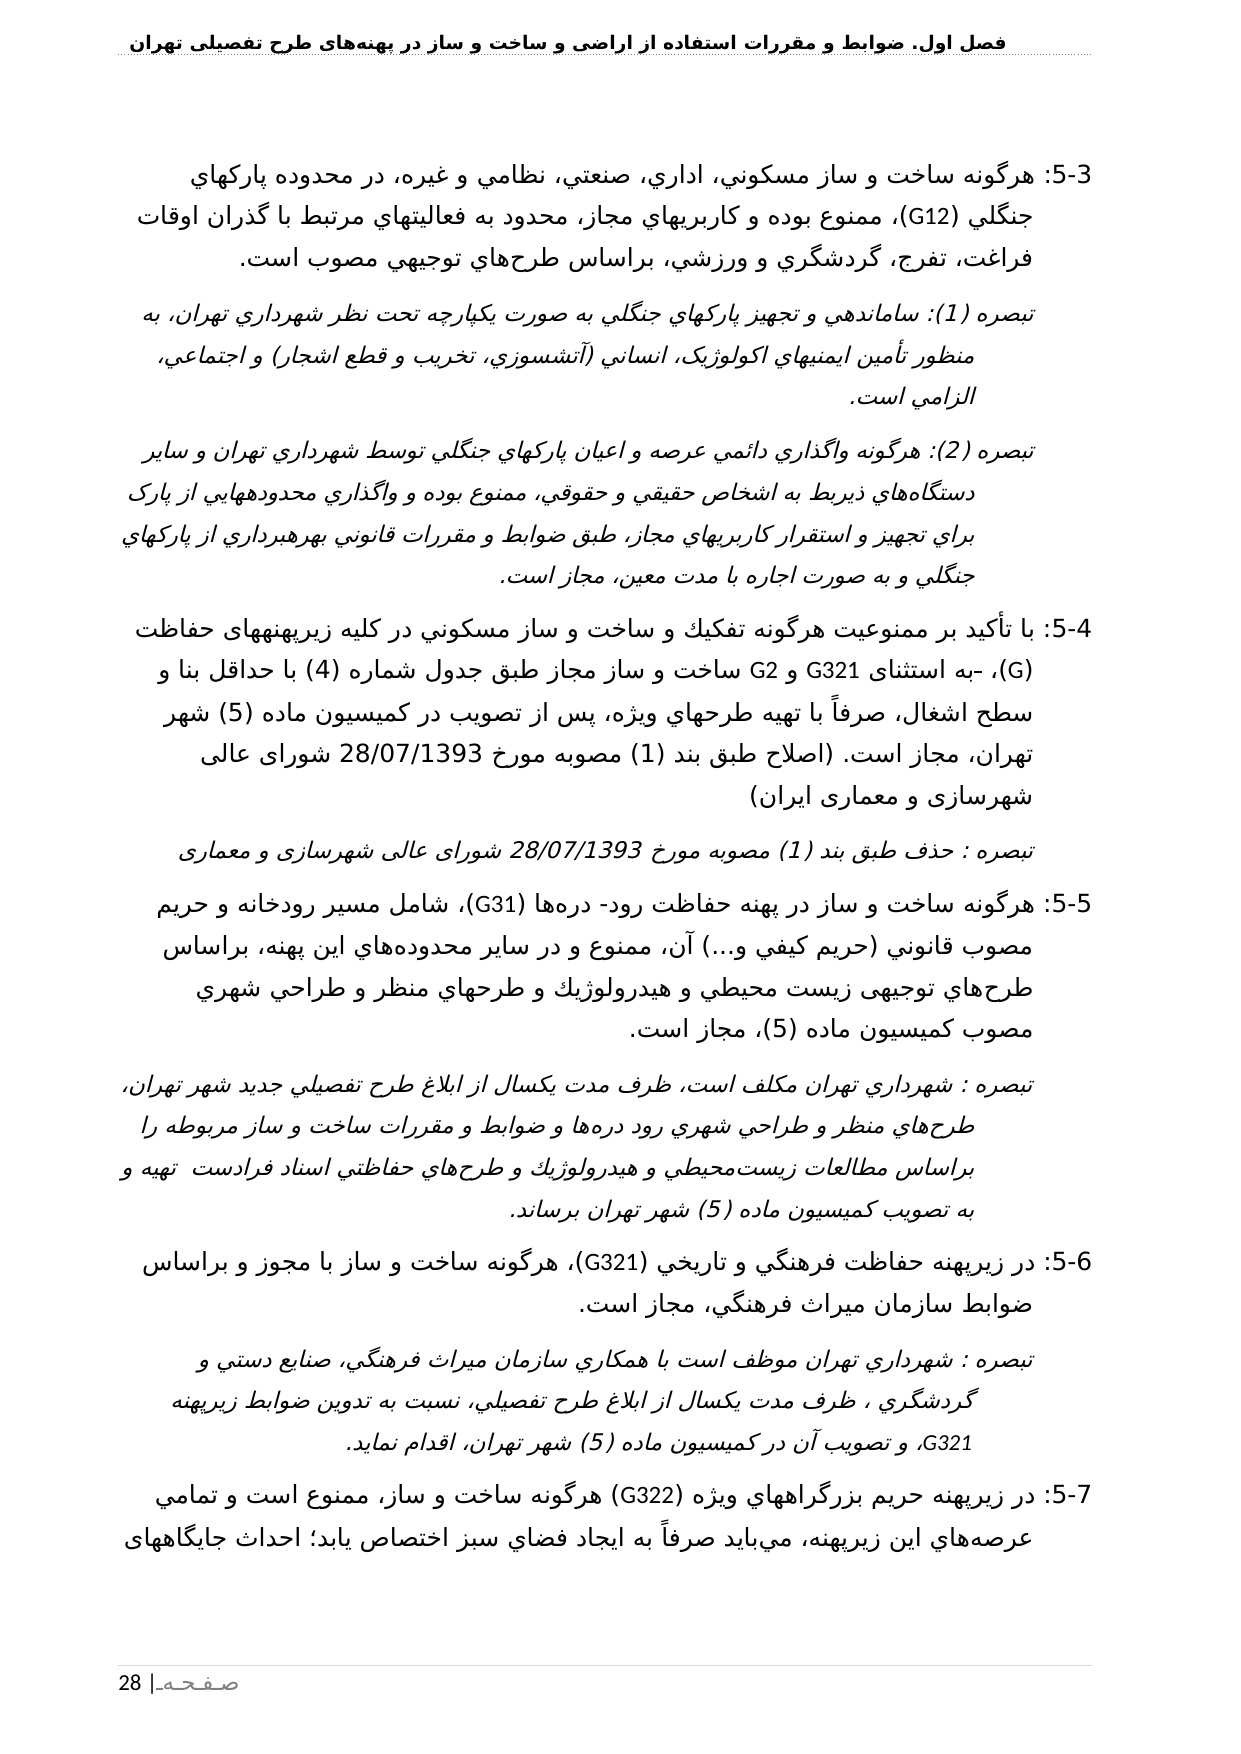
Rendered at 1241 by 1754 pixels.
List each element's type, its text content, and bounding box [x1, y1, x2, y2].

text 5-3: هرگونه ساخت و ساز مسکوني، اداري، صنعتي، نظامي و غيره، در محدوده پارکهاي جنگلي (G12)، ممنوع بوده و کاربريهاي مجاز، محدود به فعاليتهاي مرتبط با گذران اوقات فراغت، تفرج، گردشگري و ورزشي، براساس طرح‌هاي توجيهي مصوب است. [118, 148, 1092, 273]
text تبصره (1): ساماندهي و تجهيز پارکهاي جنگلي به صورت يکپارچه تحت نظر شهرداري تهران، به منظور تأمين ايمنيهاي اکولوژيک، انساني (آتشسوزي، تخريب و قطع اشجار) و اجتماعي، الزامي است. [118, 285, 1033, 410]
text تبصره (2): هرگونه واگذاري دائمي عرصه و اعيان پارکهاي جنگلي توسط شهرداري تهران و ساير دستگاه‌هاي ذيربط به اشخاص حقيقي و حقوقي، ممنوع بوده و واگذاري محدودههايي از پارک براي تجهيز و استقرار کاربريهاي مجاز، طبق ضوابط و مقررات قانوني بهرهبرداري از پارکهاي جنگلي و به صورت اجاره با مدت معين، مجاز است. [118, 423, 1033, 589]
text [118, 1468, 1092, 1552]
text تبصره : شهرداري تهران موظف است با همكاري سازمان ميراث فرهنگي، صنايع دستي و گردشگري ، ظرف مدت يكسال از ابلاغ طرح تفصيلي، نسبت به تدوين ضوابط زیرپهنه G321، و تصويب آن در كميسيون ماده (5) شهر تهران، اقدام نمايد. [118, 1331, 1033, 1456]
text 5-4: با تأكيد بر ممنوعيت هرگونه تفكيك و ساخت و ساز مسكوني در کليه زيرپهنههای حفاظت (G)، به استثنای G321 و G2 ساخت و ساز مجاز طبق جدول شماره (4) با حداقل بنا و سطح اشغال، صرفاً با تهيه طرحهاي ويژه، پس از تصويب در کميسيون ماده (5) شهر تهران، مجاز است. (اصلاح طبق بند (1) مصوبه مورخ 28/07/1393 شورای عالی شهرسازی و معماری ایران) [118, 602, 1092, 810]
text 5-5: هرگونه ساخت و ساز در پهنه حفاظت رود- دره‌ها (G31)، شامل مسير رودخانه و حريم مصوب قانوني (حريم كيفي و...) آن، ممنوع و در ساير محدوده‌هاي اين پهنه، براساس طرح‌هاي توجيهی زيست محيطي و هيدرولوژيك و طرحهاي منظر و طراحي شهري مصوب کميسيون ماده (5)، مجاز است. [118, 877, 1092, 1043]
text تبصره : حذف طبق بند (1) مصوبه مورخ 28/07/1393 شورای عالی شهرسازی و معماری [118, 823, 1033, 864]
text تبصره : شهرداري تهران مكلف است، ظرف مدت يكسال از ابلاغ طرح تفصيلي جديد شهر تهران، طرح‌هاي منظر و طراحي شهري رود دره‌ها و ضوابط و مقررات ساخت و ساز مربوطه را براساس مطالعات زيست‌محيطي و هيدرولوژيك و طرح‌هاي حفاظتي اسناد فرادست تهيه و به تصويب كميسيون ماده (5) شهر تهران برساند. [118, 1056, 1033, 1223]
text 5-6: در زيرپهنه حفاظت فرهنگي و تاريخي (G321)، هرگونه ساخت و ساز با مجوز و براساس ضوابط سازمان ميراث فرهنگي، مجاز است. [118, 1235, 1092, 1318]
